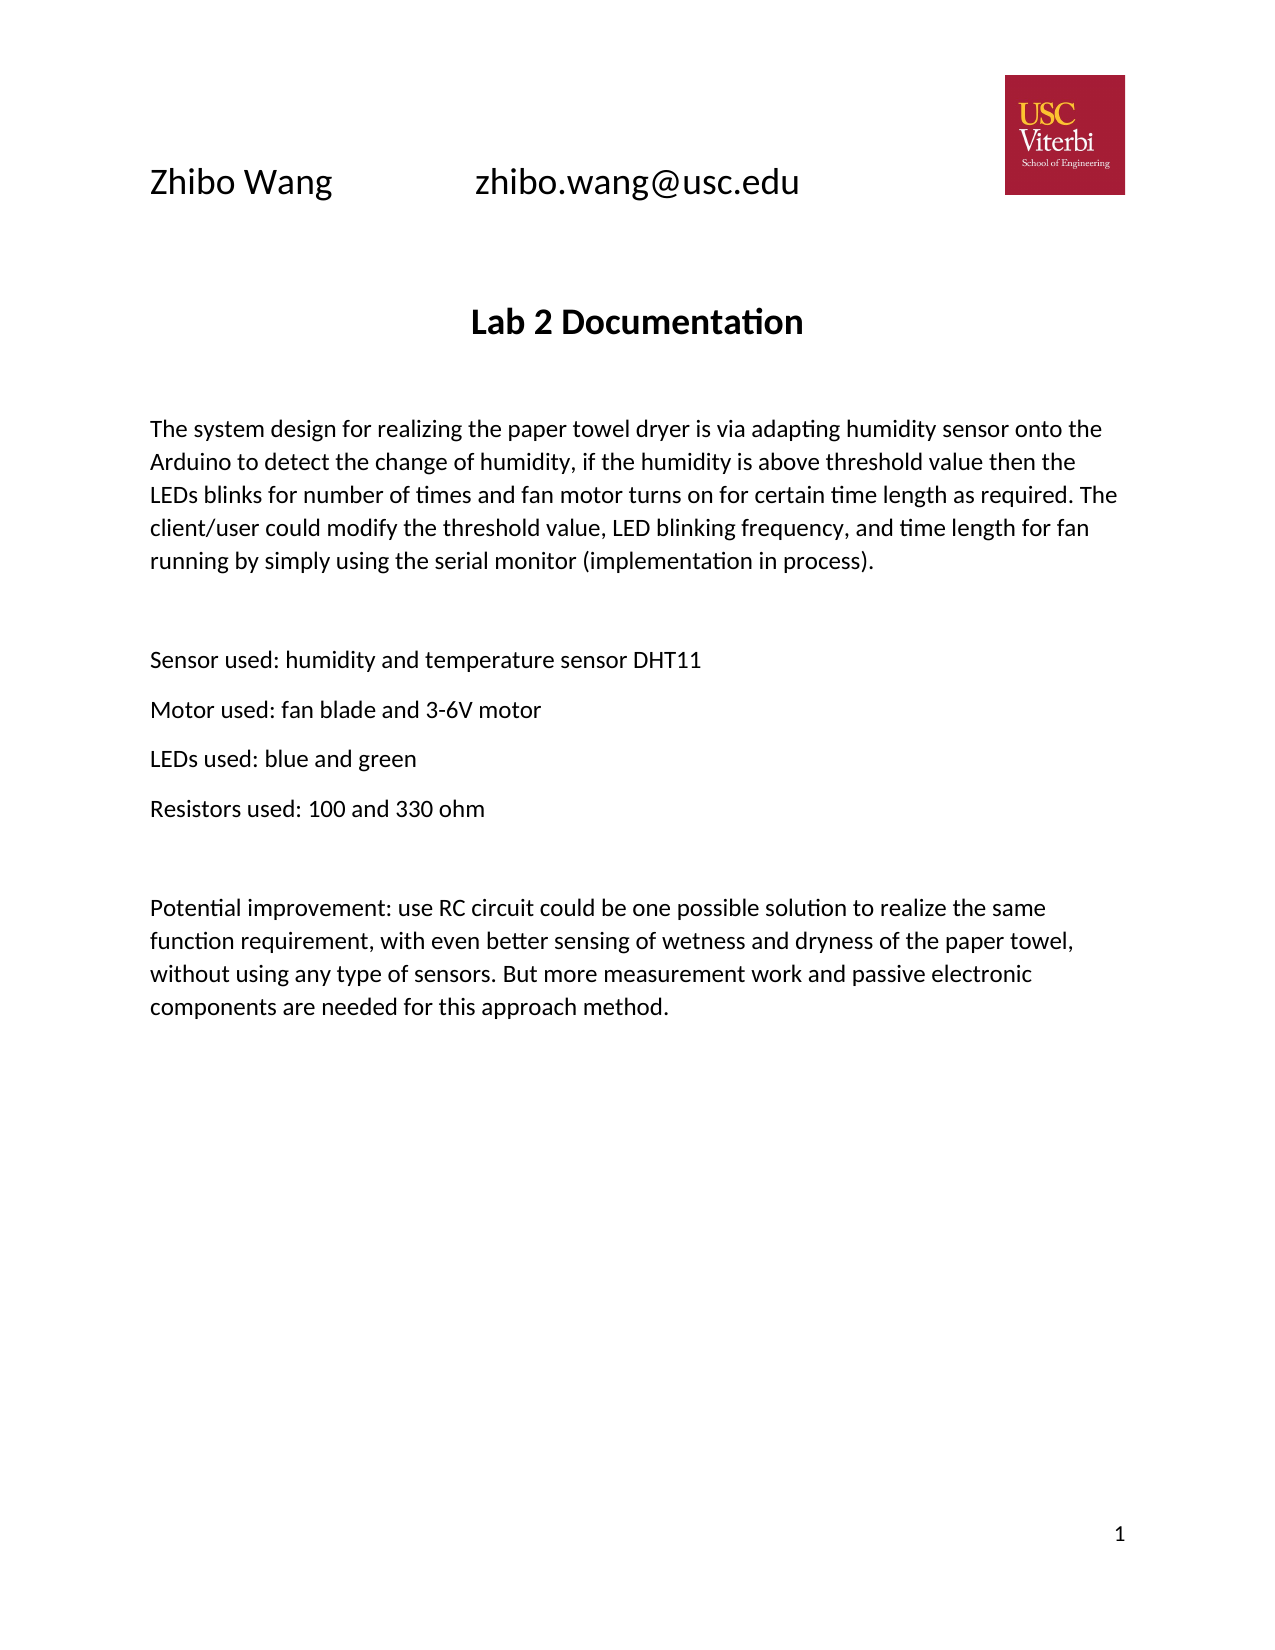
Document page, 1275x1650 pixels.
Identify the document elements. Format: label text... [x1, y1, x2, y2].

text Motor used: fan blade and 3-6V motor [150, 694, 1125, 724]
text Lab 2 Documentation [150, 298, 1125, 344]
text Sensor used: humidity and temperature sensor DHT11 [150, 644, 1125, 675]
picture [1005, 75, 1125, 195]
text LEDs used: blue and green [150, 744, 1125, 774]
text Potential improvement: use RC circuit could be one possible solution to realize the same function requirement, with even better sensing of wetness and dryness of the paper towel, without using any type of sensors. But more measurement work and passive electronic components are needed for this approach method. [150, 892, 1125, 1022]
text The system design for realizing the paper towel dryer is via adapting humidity sensor onto the Arduino to detect the change of humidity, if the humidity is above threshold value then the LEDs blinks for number of times and fan motor turns on for certain time length as required. The client/user could modify the threshold value, LED blinking frequency, and time length for fan running by simply using the serial monitor (implementation in process). [150, 414, 1125, 576]
text Resistors used: 100 and 330 ohm [150, 793, 1125, 824]
